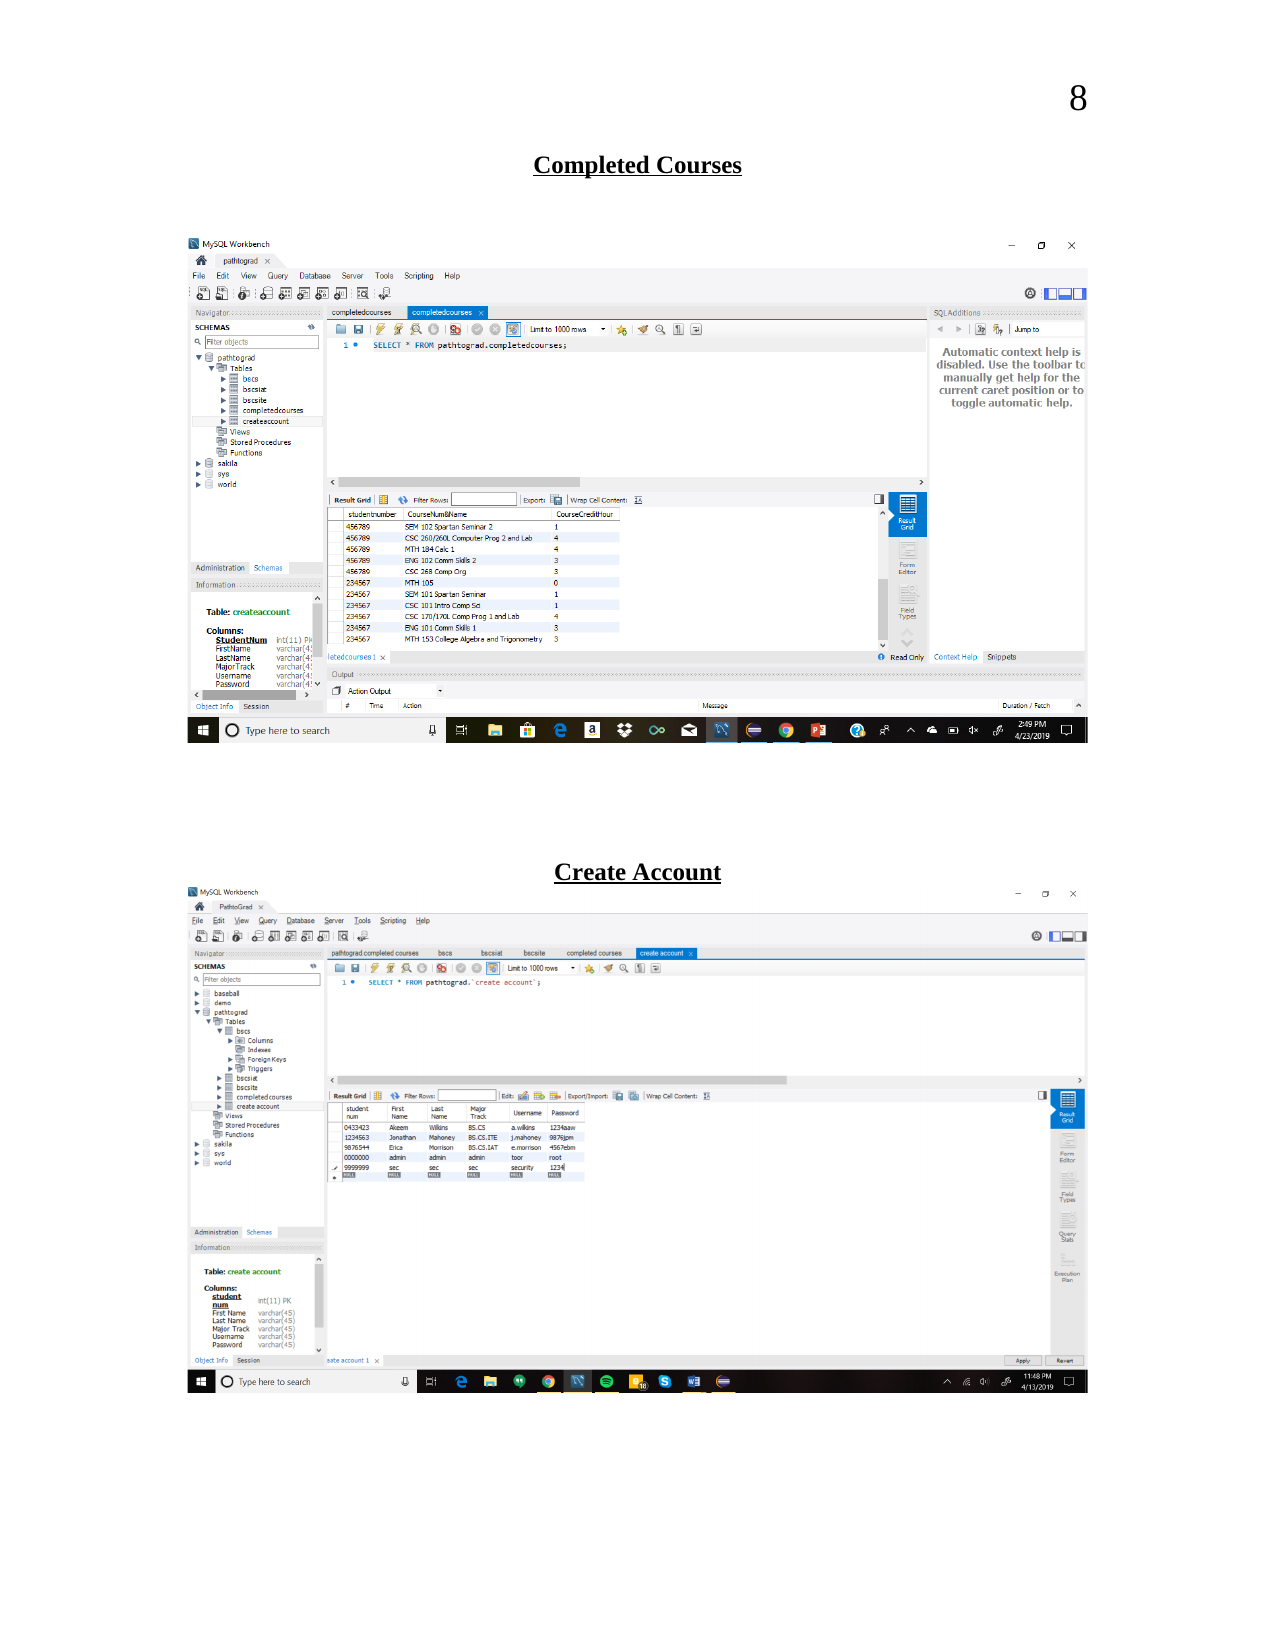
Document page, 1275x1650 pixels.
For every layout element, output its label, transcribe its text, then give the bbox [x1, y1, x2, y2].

text Create Account [187, 857, 1087, 886]
text Completed Courses [187, 150, 1087, 179]
picture [187, 236, 1088, 743]
picture [187, 886, 1088, 1393]
